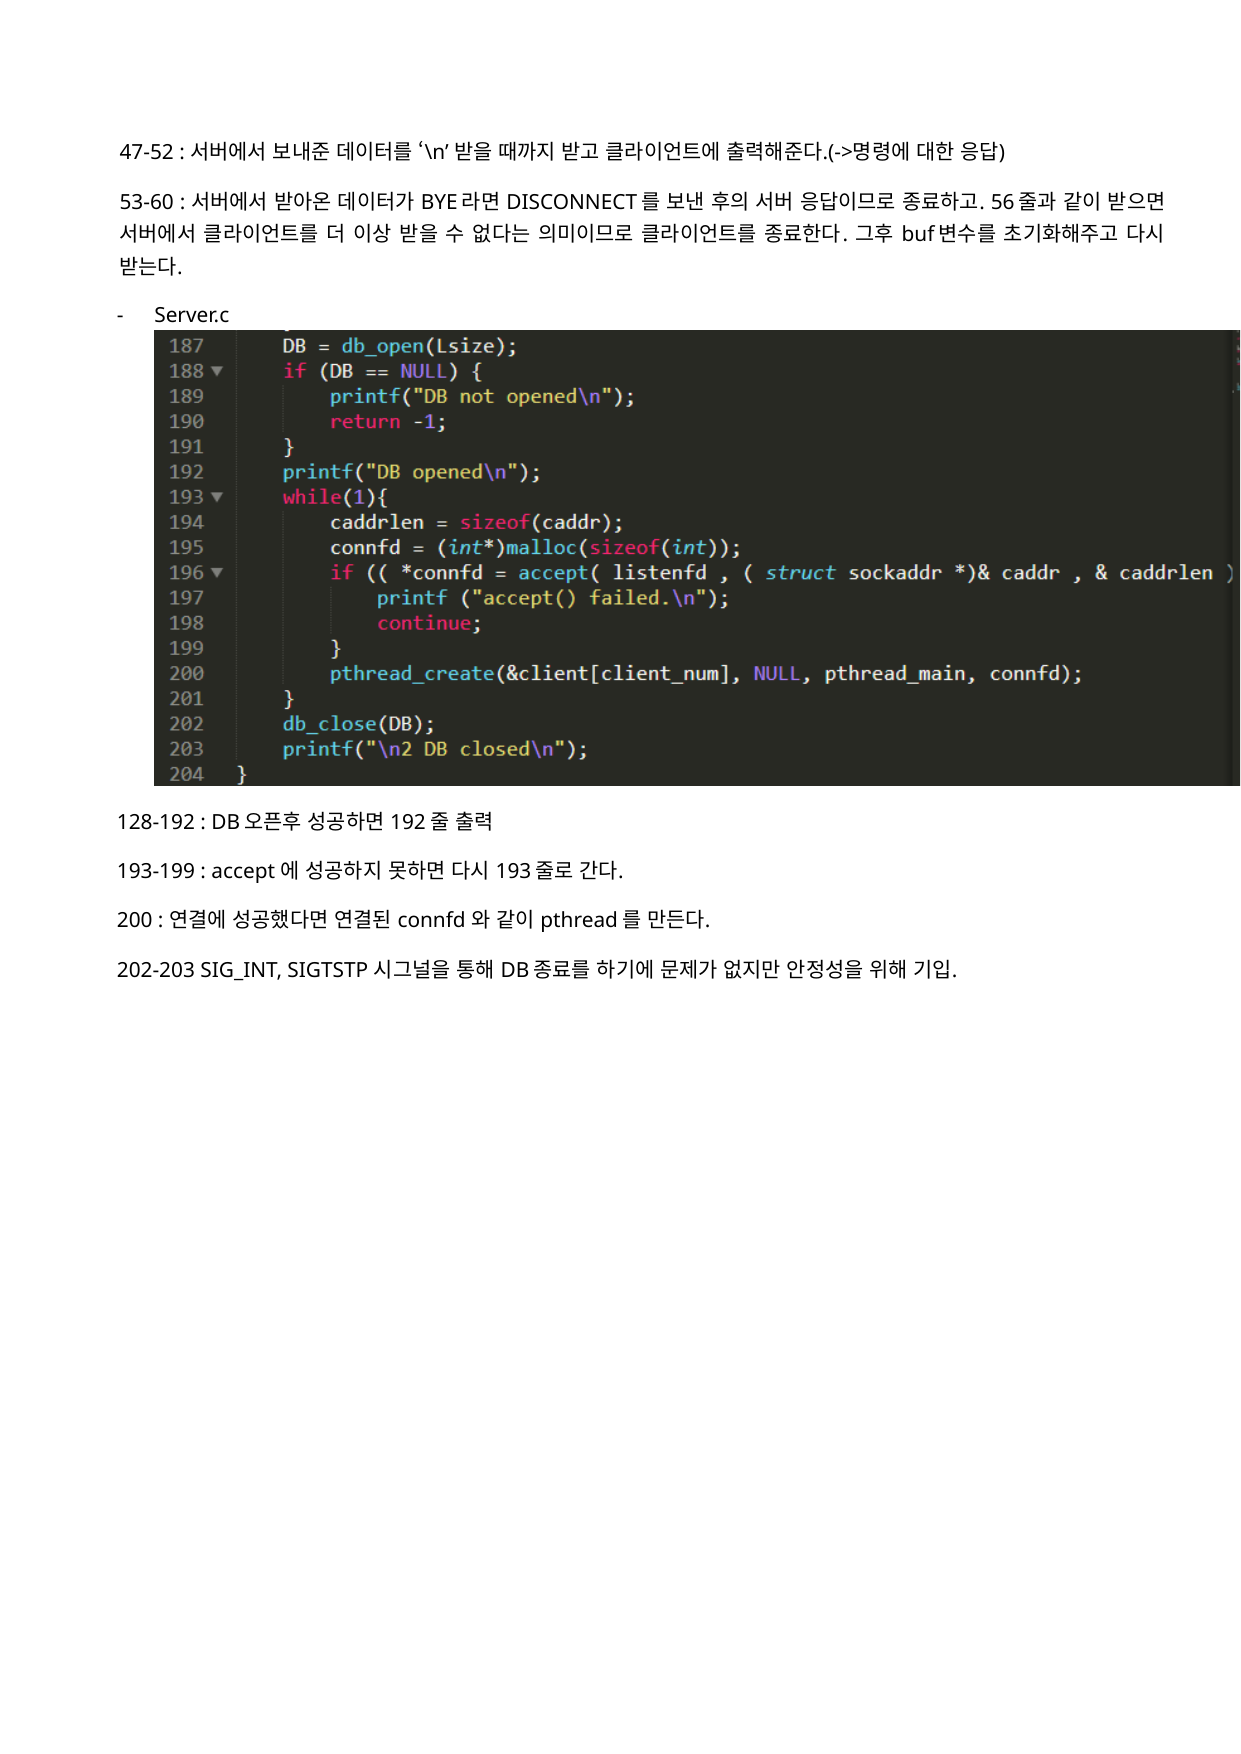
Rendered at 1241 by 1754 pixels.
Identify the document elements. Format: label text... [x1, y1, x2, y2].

text 128-192 : DB오픈후 성공하면 192줄 출력 [117, 805, 1165, 835]
text 200 : 연결에 성공했다면 연결된 connfd 와 같이 pthread를 만든다. [117, 904, 1165, 934]
list 47-52 : 서버에서 보내준 데이터를 ‘\n’ 받을 때까지 받고 클라이언트에 출력해준다.(->명령에 대한 응답) [119, 136, 1165, 166]
text 202-203 SIG_INT, SIGTSTP 시그널을 통해 DB종료를 하기에 문제가 없지만 안정성을 위해 기입. [117, 953, 1165, 983]
list 53-60 : 서버에서 받아온 데이터가 BYE라면 DISCONNECT를 보낸 후의 서버 응답이므로 종료하고. 56줄과 같이 받으면 서버에서 클라이언트를 더 이상 받을 수 없다는 의미이므로 클라이언트를 종료한다. 그후 buf변수를 초기화해주고 다시 받는다. [119, 185, 1165, 281]
picture [154, 330, 1241, 786]
text 193-199 : accept 에 성공하지 못하면 다시 193줄로 간다. [117, 854, 1165, 885]
